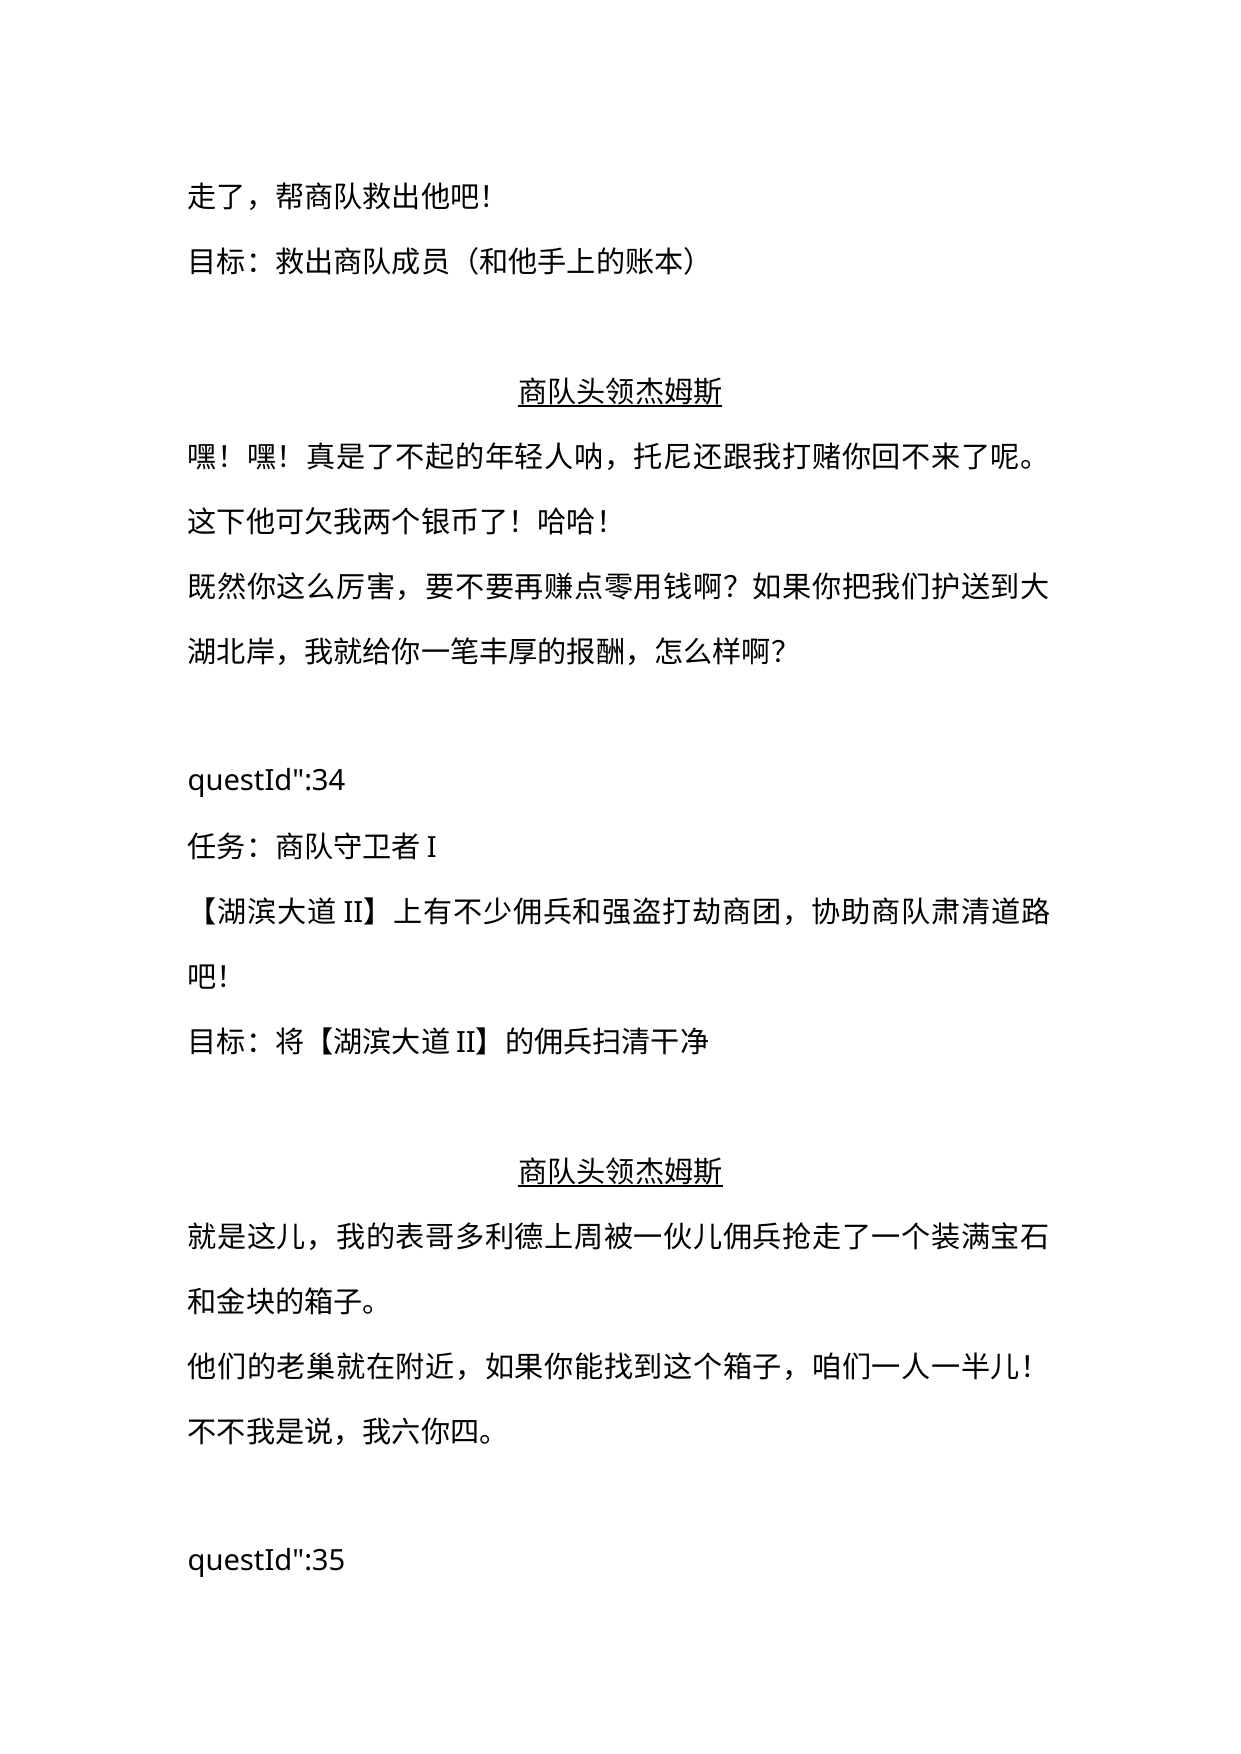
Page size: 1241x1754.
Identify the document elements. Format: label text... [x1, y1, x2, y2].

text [187, 162, 1053, 227]
text 目标：救出商队成员（和他手上的账本） [187, 227, 1053, 292]
text 既然你这么厉害，要不要再赚点零用钱啊？如果你把我们护送到大湖北岸，我就给你一笔丰厚的报酬，怎么样啊？ [187, 552, 1053, 682]
text 商队头领杰姆斯 [187, 357, 1053, 422]
text 任务：商队守卫者I [187, 812, 1053, 877]
text 他们的老巢就在附近，如果你能找到这个箱子，咱们一人一半儿！不不我是说，我六你四。 [187, 1332, 1053, 1462]
text 商队头领杰姆斯 [187, 1137, 1053, 1202]
text 【湖滨大道II】上有不少佣兵和强盗打劫商团，协助商队肃清道路吧！ [187, 877, 1053, 1007]
text questId":35 [187, 1527, 1053, 1592]
text questId":34 [187, 747, 1053, 812]
text 目标：将【湖滨大道II】的佣兵扫清干净 [187, 1007, 1053, 1072]
text 就是这儿，我的表哥多利德上周被一伙儿佣兵抢走了一个装满宝石和金块的箱子。 [187, 1202, 1053, 1332]
text 嘿！嘿！真是了不起的年轻人呐，托尼还跟我打赌你回不来了呢。这下他可欠我两个银币了！哈哈！ [187, 422, 1053, 552]
